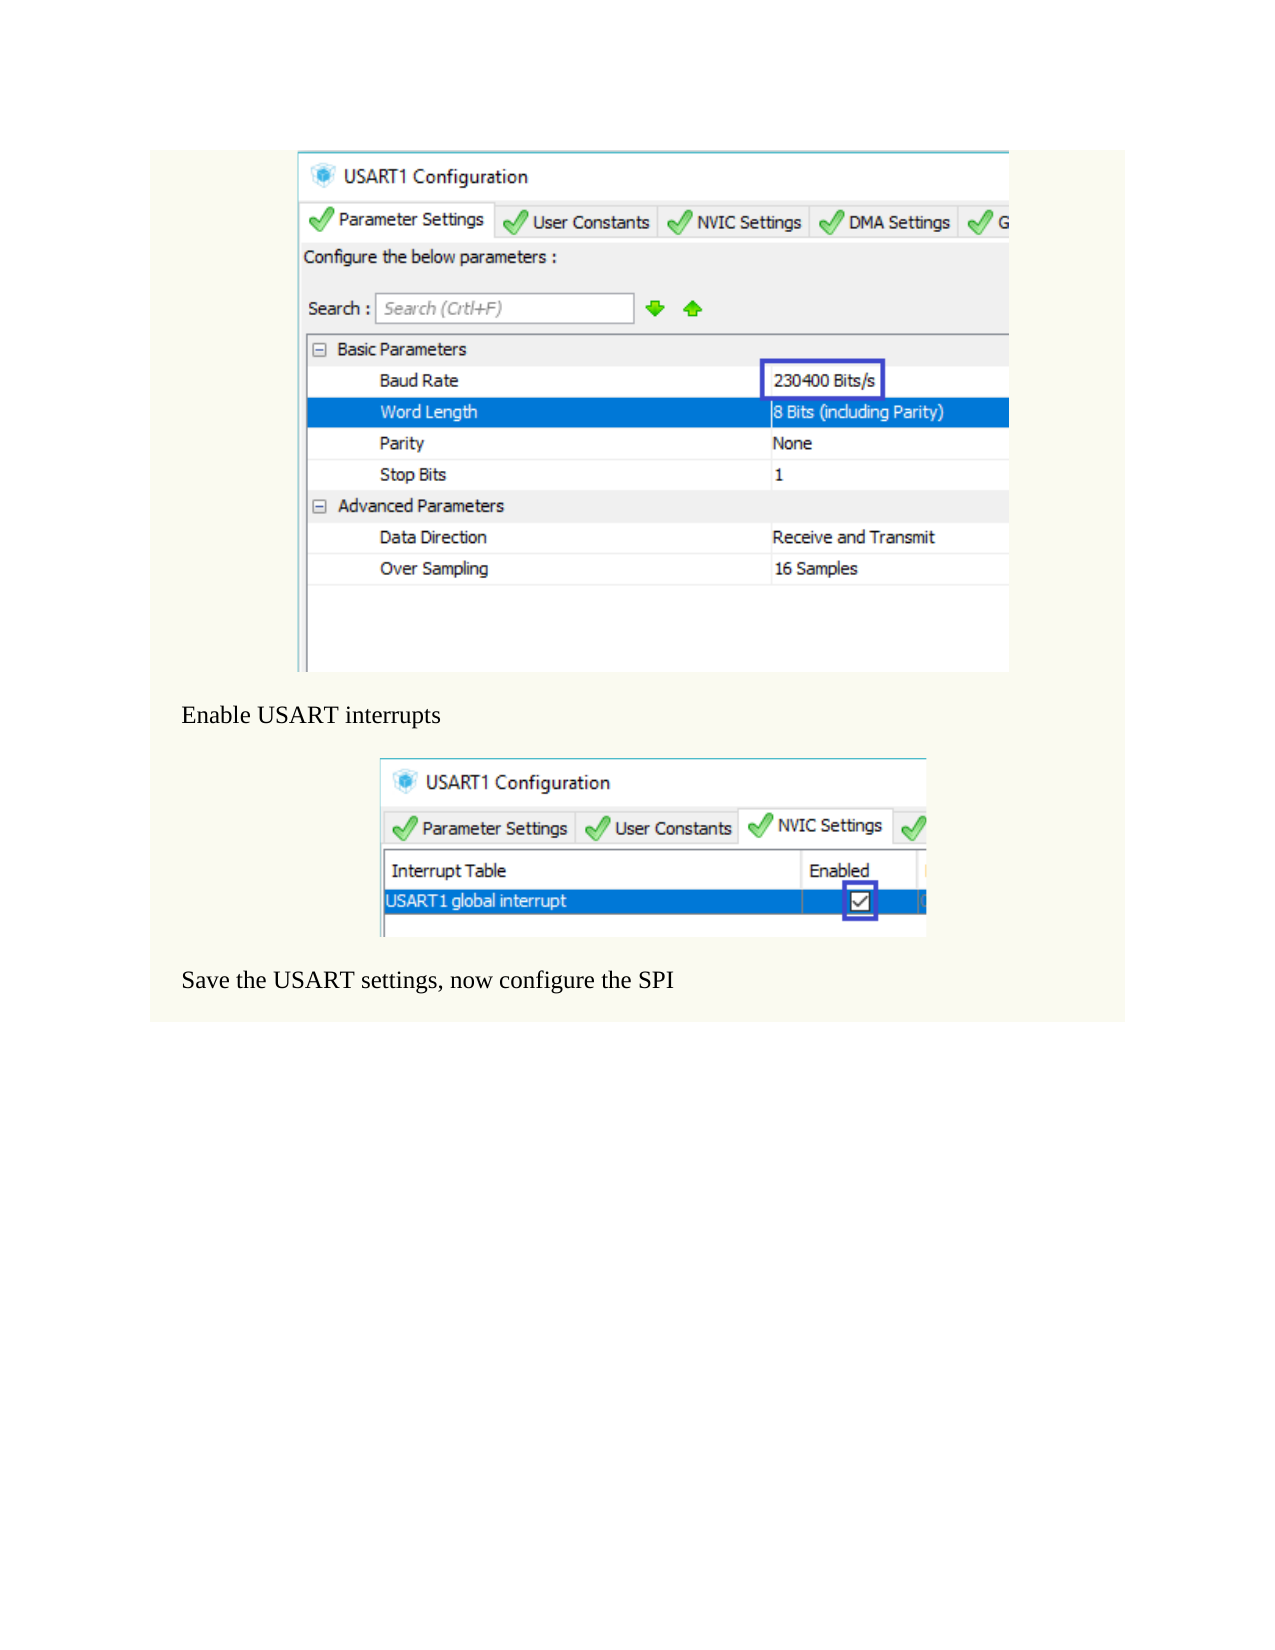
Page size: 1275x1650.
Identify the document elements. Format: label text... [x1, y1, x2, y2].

text Save the USART settings, now configure the SPI [150, 965, 1125, 994]
text Enable USART interrupts [150, 701, 1125, 729]
picture [297, 150, 1009, 672]
picture [379, 758, 927, 937]
